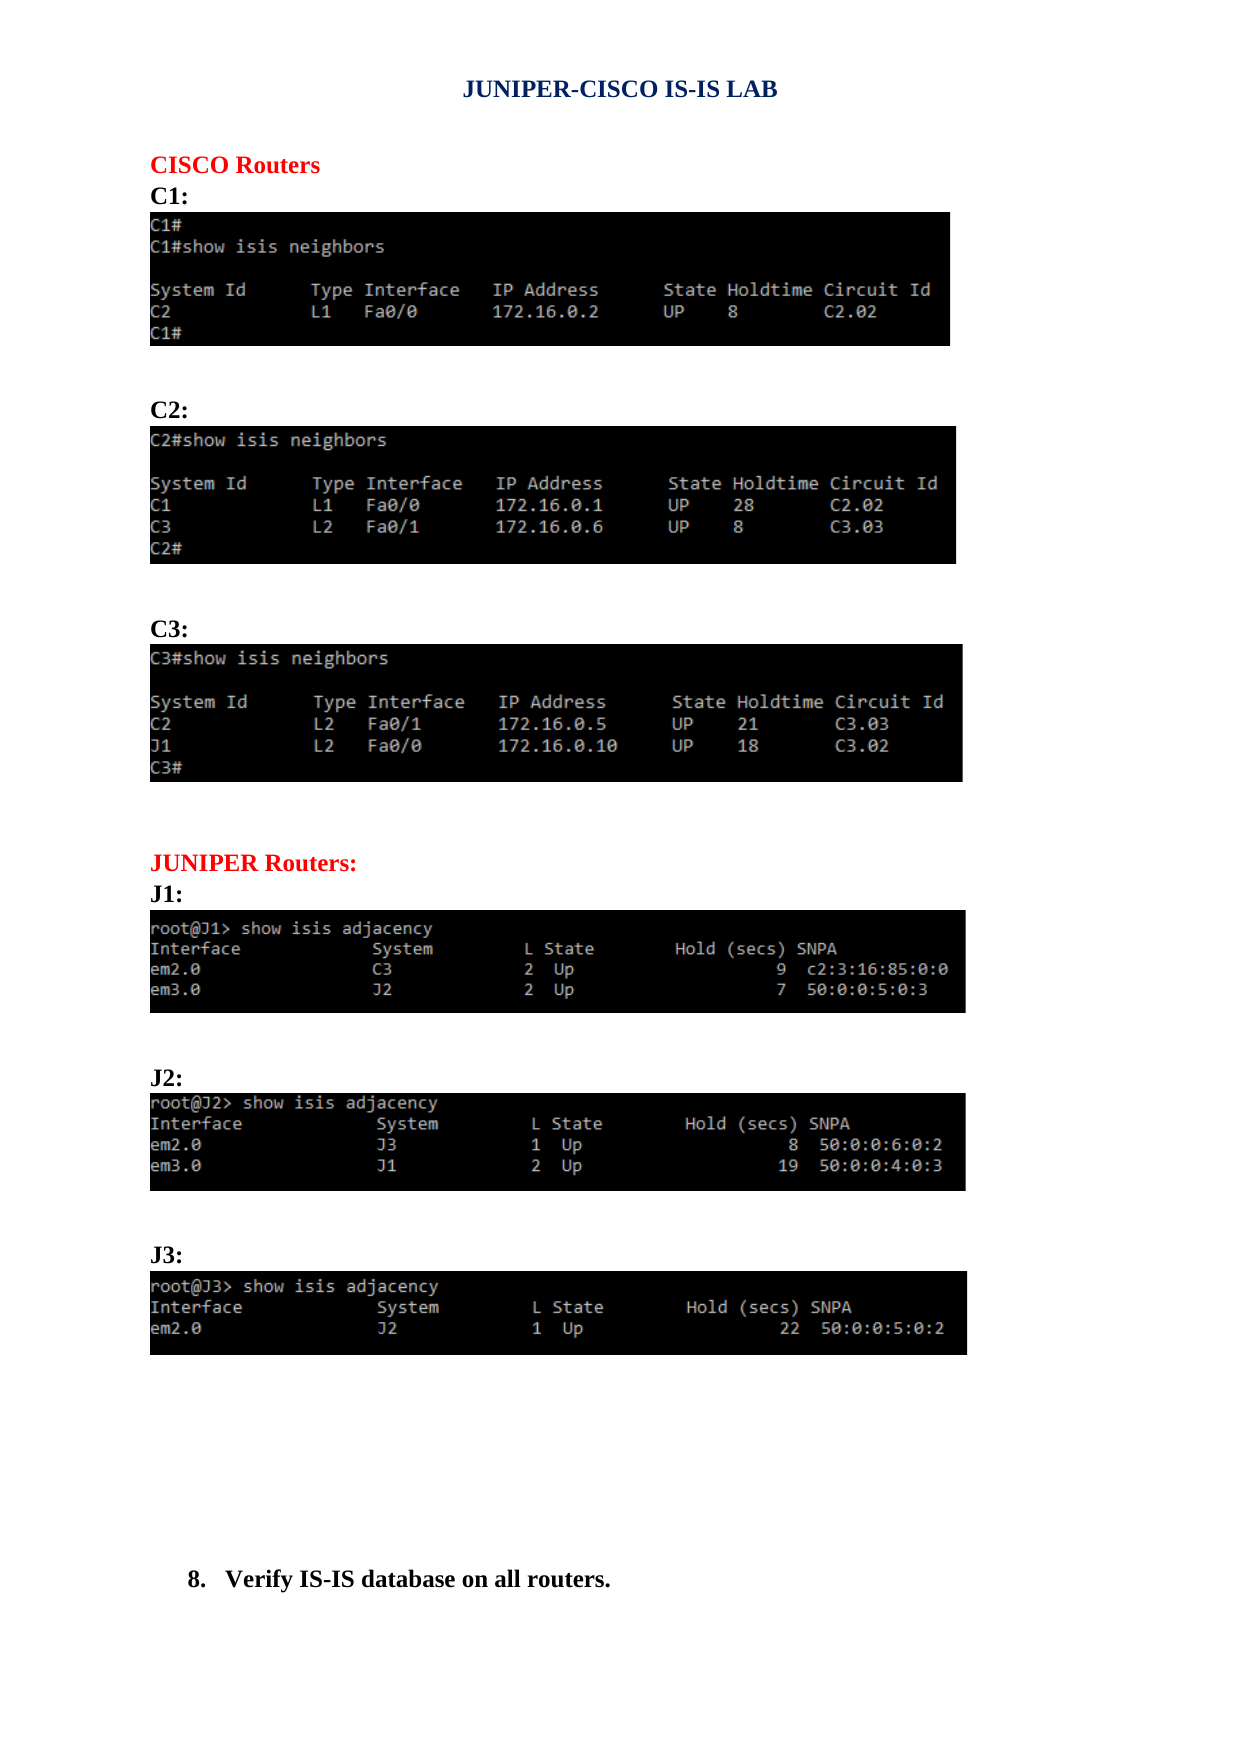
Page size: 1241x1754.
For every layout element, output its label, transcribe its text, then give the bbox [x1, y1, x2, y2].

picture [150, 1093, 966, 1191]
text J1: [150, 879, 1090, 908]
picture [150, 644, 963, 782]
text JUNIPER Routers: [150, 848, 1090, 877]
list Verify IS-IS database on all routers. [187, 1564, 1090, 1593]
picture [150, 426, 957, 564]
picture [150, 1271, 968, 1355]
picture [150, 910, 966, 1013]
picture [150, 212, 951, 346]
